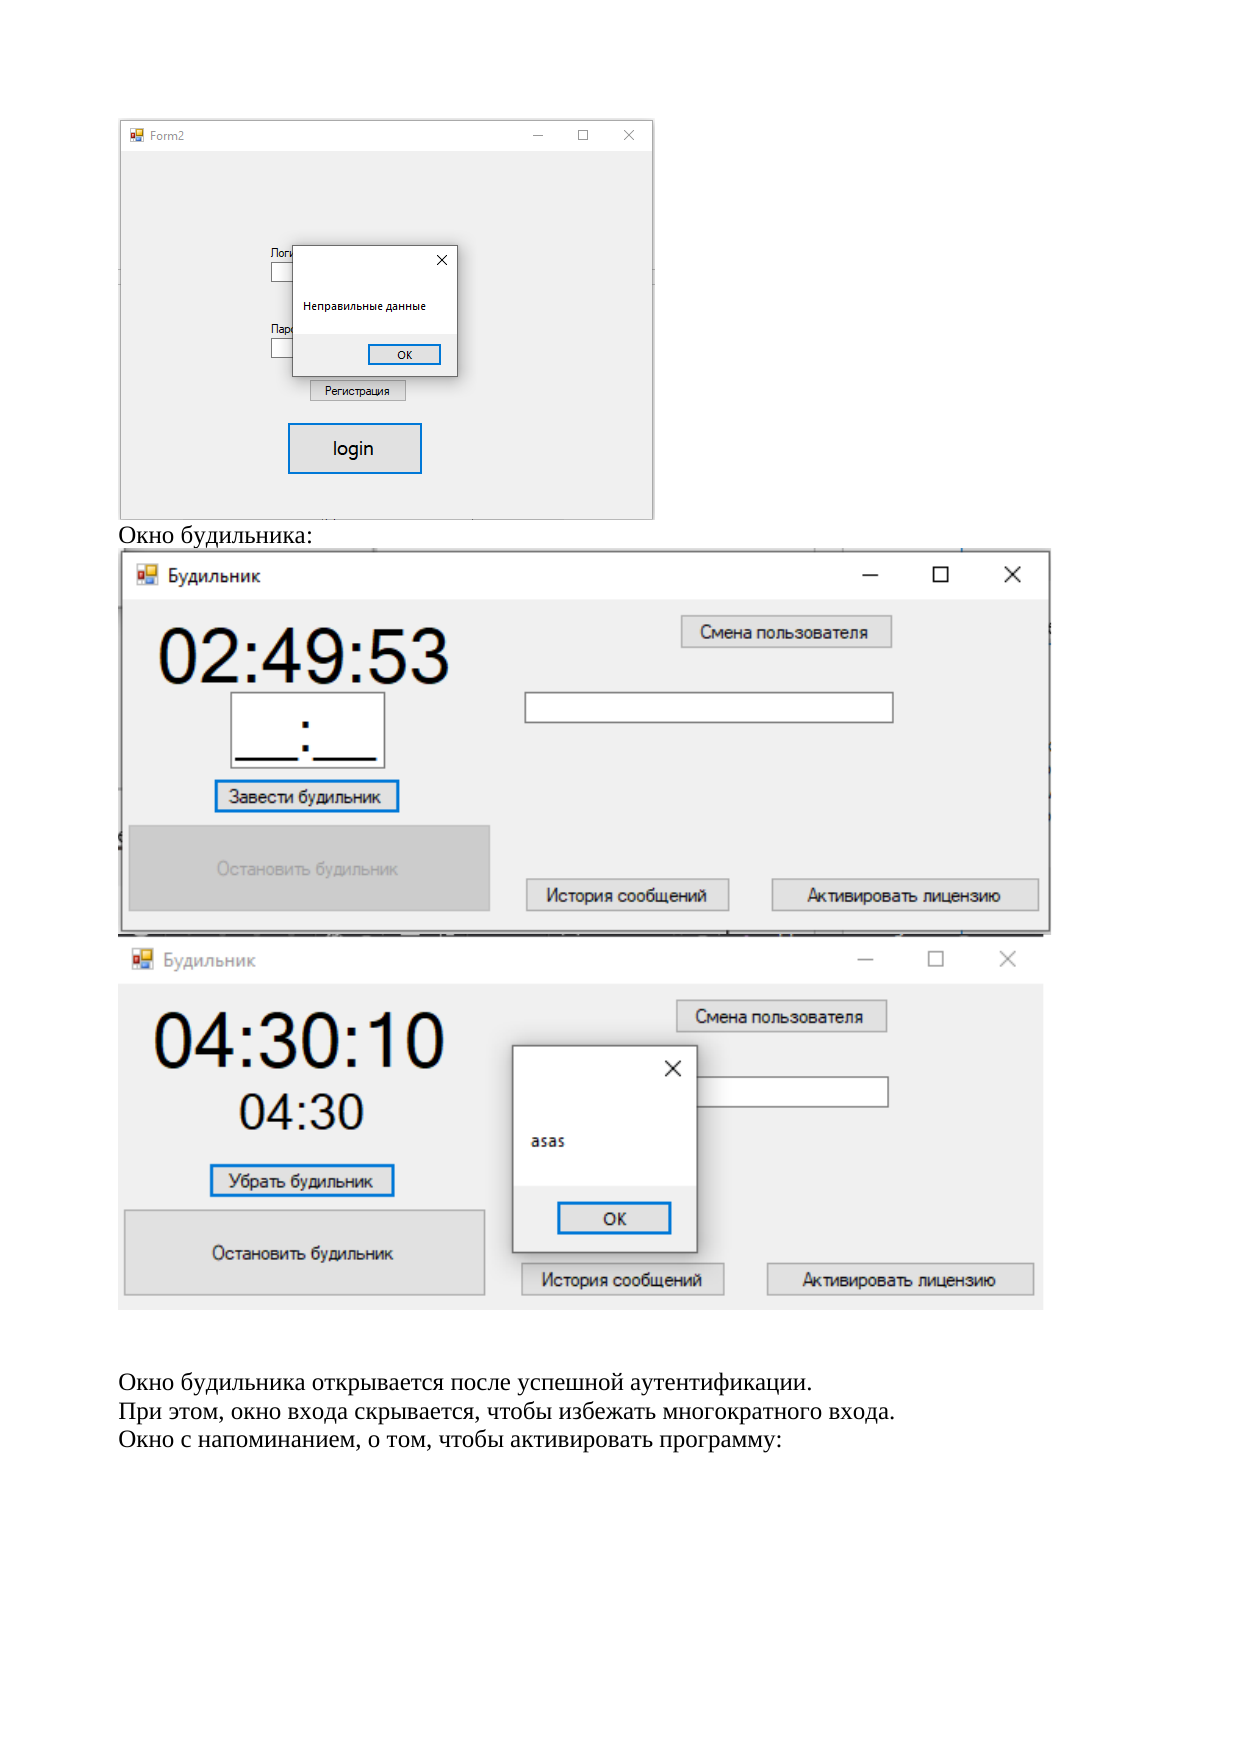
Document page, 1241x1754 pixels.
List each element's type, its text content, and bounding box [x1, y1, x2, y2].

text Окно будильника: [118, 520, 1152, 548]
text Окно с напоминанием, о том, чтобы активировать программу: [118, 1424, 1152, 1453]
picture [118, 118, 655, 520]
picture [118, 548, 1052, 1310]
text При этом, окно входа скрывается, чтобы избежать многократного входа. [118, 1396, 1152, 1424]
text Окно будильника открывается после успешной аутентификации. [118, 1367, 1152, 1396]
